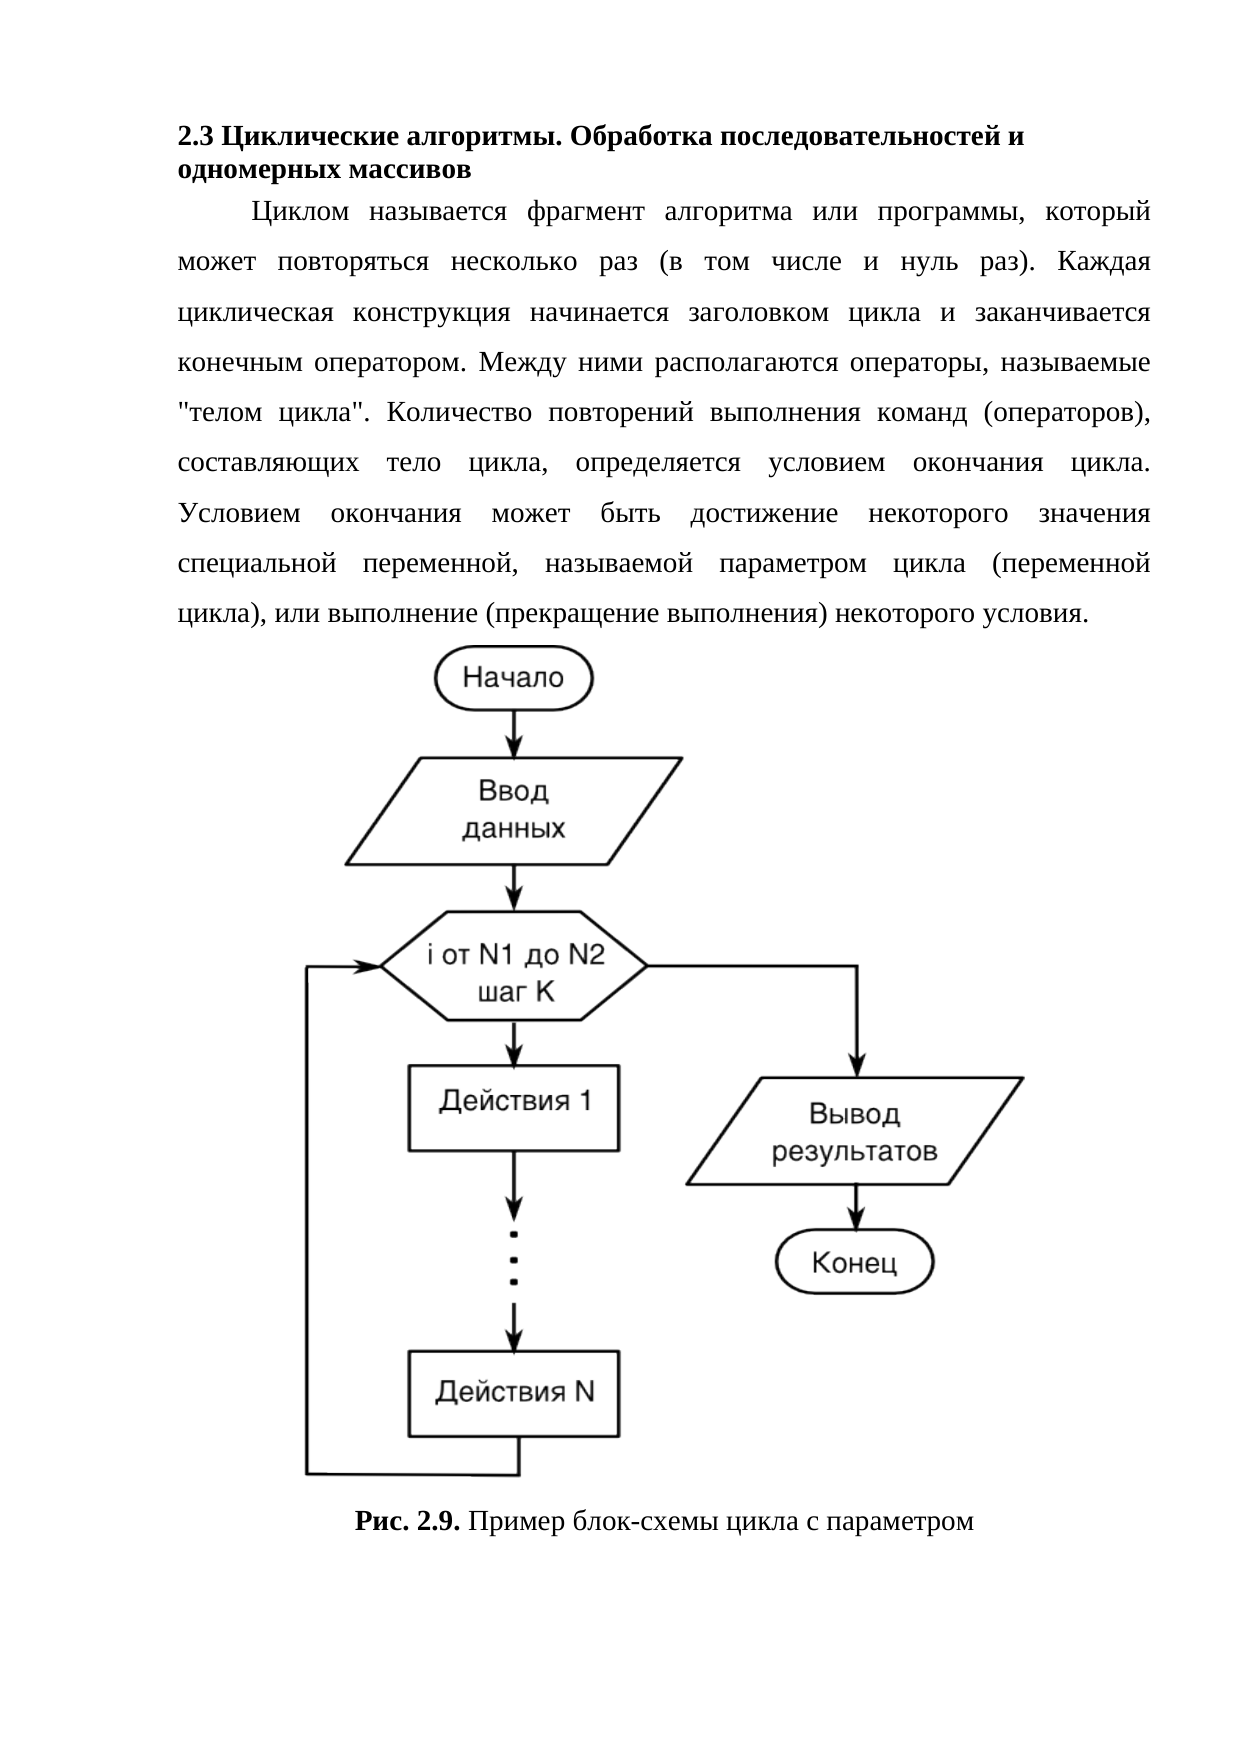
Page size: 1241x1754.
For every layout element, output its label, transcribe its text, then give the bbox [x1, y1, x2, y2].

text 2.3 Циклические алгоритмы. Обработка последовательностей и одномерных массивов [177, 118, 1152, 185]
picture [304, 645, 1025, 1478]
text Циклом называется фрагмент алгоритма или программы, который может повторяться несколько раз (в том числе и нуль раз). Каждая циклическая конструкция начинается заголовком цикла и заканчивается конечным оператором. Между ними располагаются операторы, называемые "телом цикла". Количество повторений выполнения команд (операторов), составляющих тело цикла, определяется условием окончания цикла. Условием окончания может быть достижение некоторого значения специальной переменной, называемой параметром цикла (переменной цикла), или выполнение (прекращение выполнения) некоторого условия. [177, 193, 1152, 629]
text Рис. 2.9. Пример блок-схемы цикла с параметром [177, 1477, 1152, 1536]
